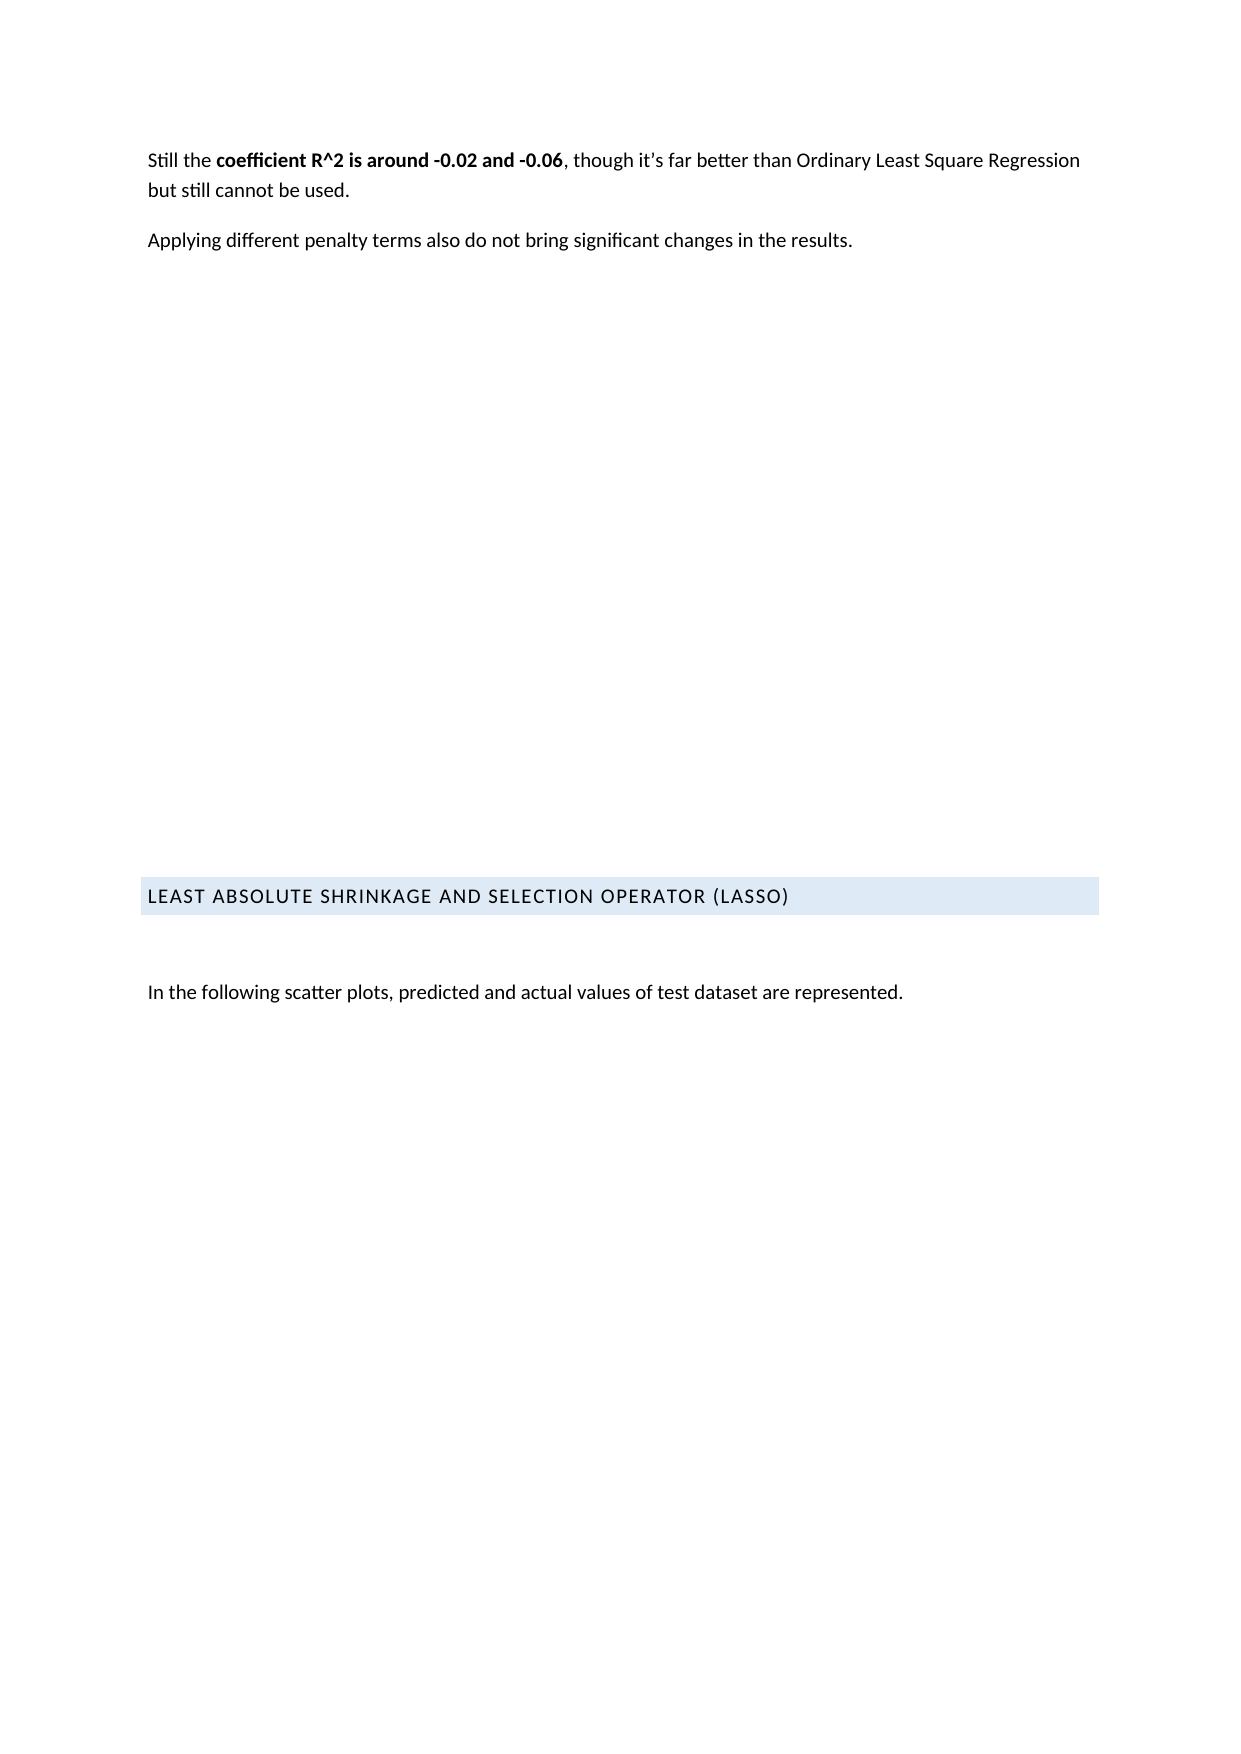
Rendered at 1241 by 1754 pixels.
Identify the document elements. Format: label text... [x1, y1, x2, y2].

subtitle Least Absolute Shrinkage and Selection Operator (LASSO) [148, 883, 1093, 908]
text Still the coefficient R^2 is around -0.02 and -0.06, though it’s far better than Ordinary Least Square Regression but still cannot be used. [148, 148, 1093, 202]
text Applying different penalty terms also do not bring significant changes in the results. [148, 227, 1093, 252]
text In the following scatter plots, predicted and actual values of test dataset are represented. [148, 979, 1093, 1004]
